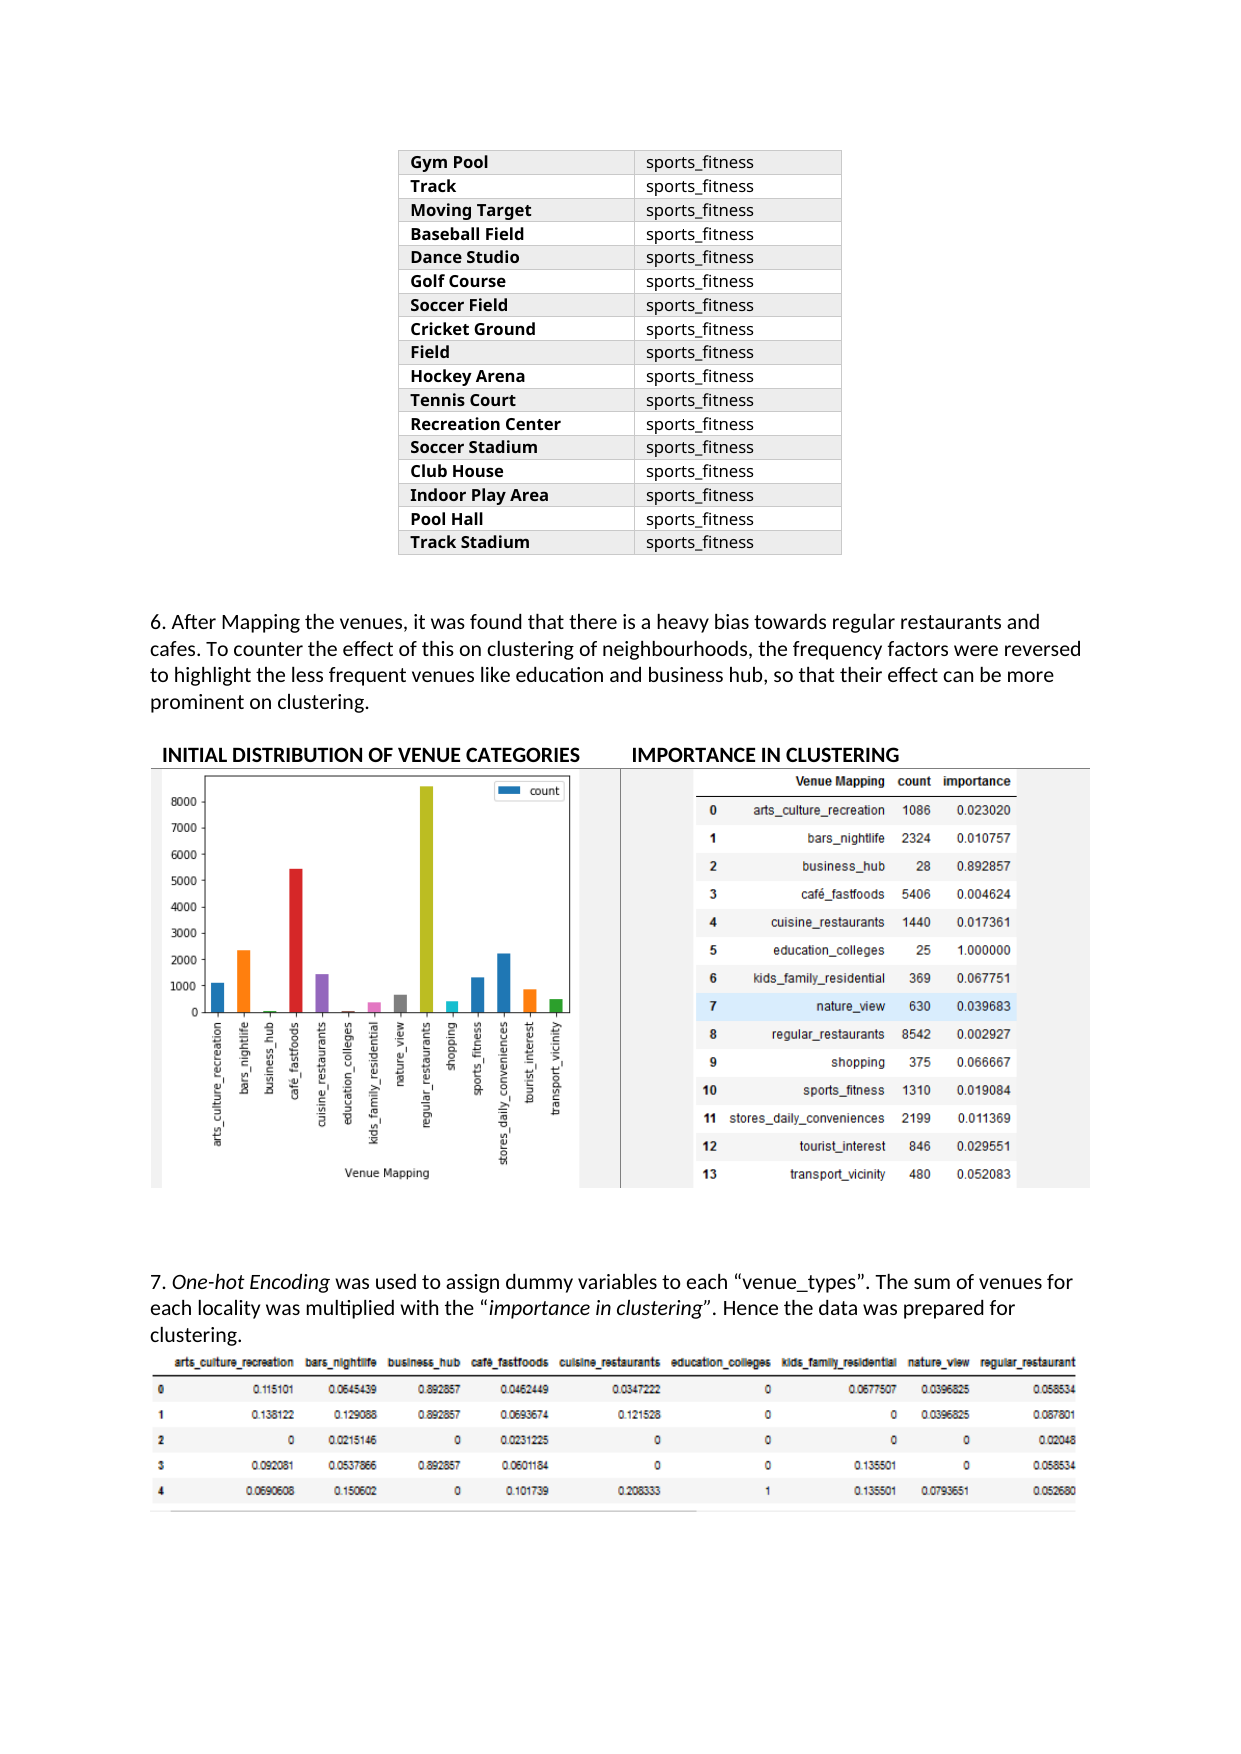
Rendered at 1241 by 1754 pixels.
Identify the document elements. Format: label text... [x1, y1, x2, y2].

table_cell sports_fitness [635, 151, 841, 174]
table_cell sports_fitness [635, 246, 841, 269]
table_cell Cricket Ground [399, 317, 634, 340]
table_cell sports_fitness [635, 389, 841, 411]
table_cell Tennis Court [399, 389, 634, 411]
table_cell Track [399, 175, 634, 197]
table_cell sports_fitness [635, 484, 841, 506]
table_cell Gym Pool [399, 151, 634, 174]
table_cell [621, 769, 693, 1188]
table_cell sports_fitness [635, 341, 841, 364]
table_cell Pool Hall [399, 507, 634, 530]
table_cell Hockey Arena [399, 365, 634, 387]
table_cell [1017, 769, 1090, 1188]
table_cell sports_fitness [635, 460, 841, 482]
table_cell sports_fitness [635, 294, 841, 316]
table_cell sports_fitness [635, 199, 841, 221]
table_cell sports_fitness [635, 222, 841, 245]
table_cell [580, 769, 620, 1188]
picture [693, 769, 1017, 1188]
table_cell sports_fitness [635, 365, 841, 387]
table_cell sports_fitness [635, 507, 841, 530]
table_cell Track Stadium [399, 531, 634, 554]
table_header Importance in clustering [620, 741, 1090, 768]
text 7. One-hot Encoding was used to assign dummy variables to each “venue_types”. The sum of venues for each locality was multiplied with the “importance in clustering”. Hence the data was prepared for clustering. [150, 1268, 1090, 1347]
table_cell Baseball Field [399, 222, 634, 245]
text 6. After Mapping the venues, it was found that there is a heavy bias towards regular restaurants and cafes. To counter the effect of this on clustering of neighbourhoods, the frequency factors were reversed to highlight the less frequent venues like education and business hub, so that their effect can be more prominent on clustering. [150, 608, 1090, 715]
table_cell sports_fitness [635, 436, 841, 459]
table_cell sports_fitness [635, 175, 841, 197]
table_cell Club House [399, 460, 634, 482]
table_cell sports_fitness [635, 531, 841, 554]
picture [161, 769, 580, 1188]
picture [150, 1347, 1091, 1512]
table_cell sports_fitness [635, 412, 841, 435]
table_header Initial distribution of venue categories [151, 741, 620, 768]
table_cell sports_fitness [635, 317, 841, 340]
table_cell sports_fitness [635, 270, 841, 292]
table_cell Dance Studio [399, 246, 634, 269]
table_cell Moving Target [399, 199, 634, 221]
table_cell Recreation Center [399, 412, 634, 435]
table_cell [151, 769, 161, 1188]
table_cell Golf Course [399, 270, 634, 292]
table_cell Soccer Field [399, 294, 634, 316]
table_cell Indoor Play Area [399, 484, 634, 506]
table_cell Soccer Stadium [399, 436, 634, 459]
table_cell Field [399, 341, 634, 364]
